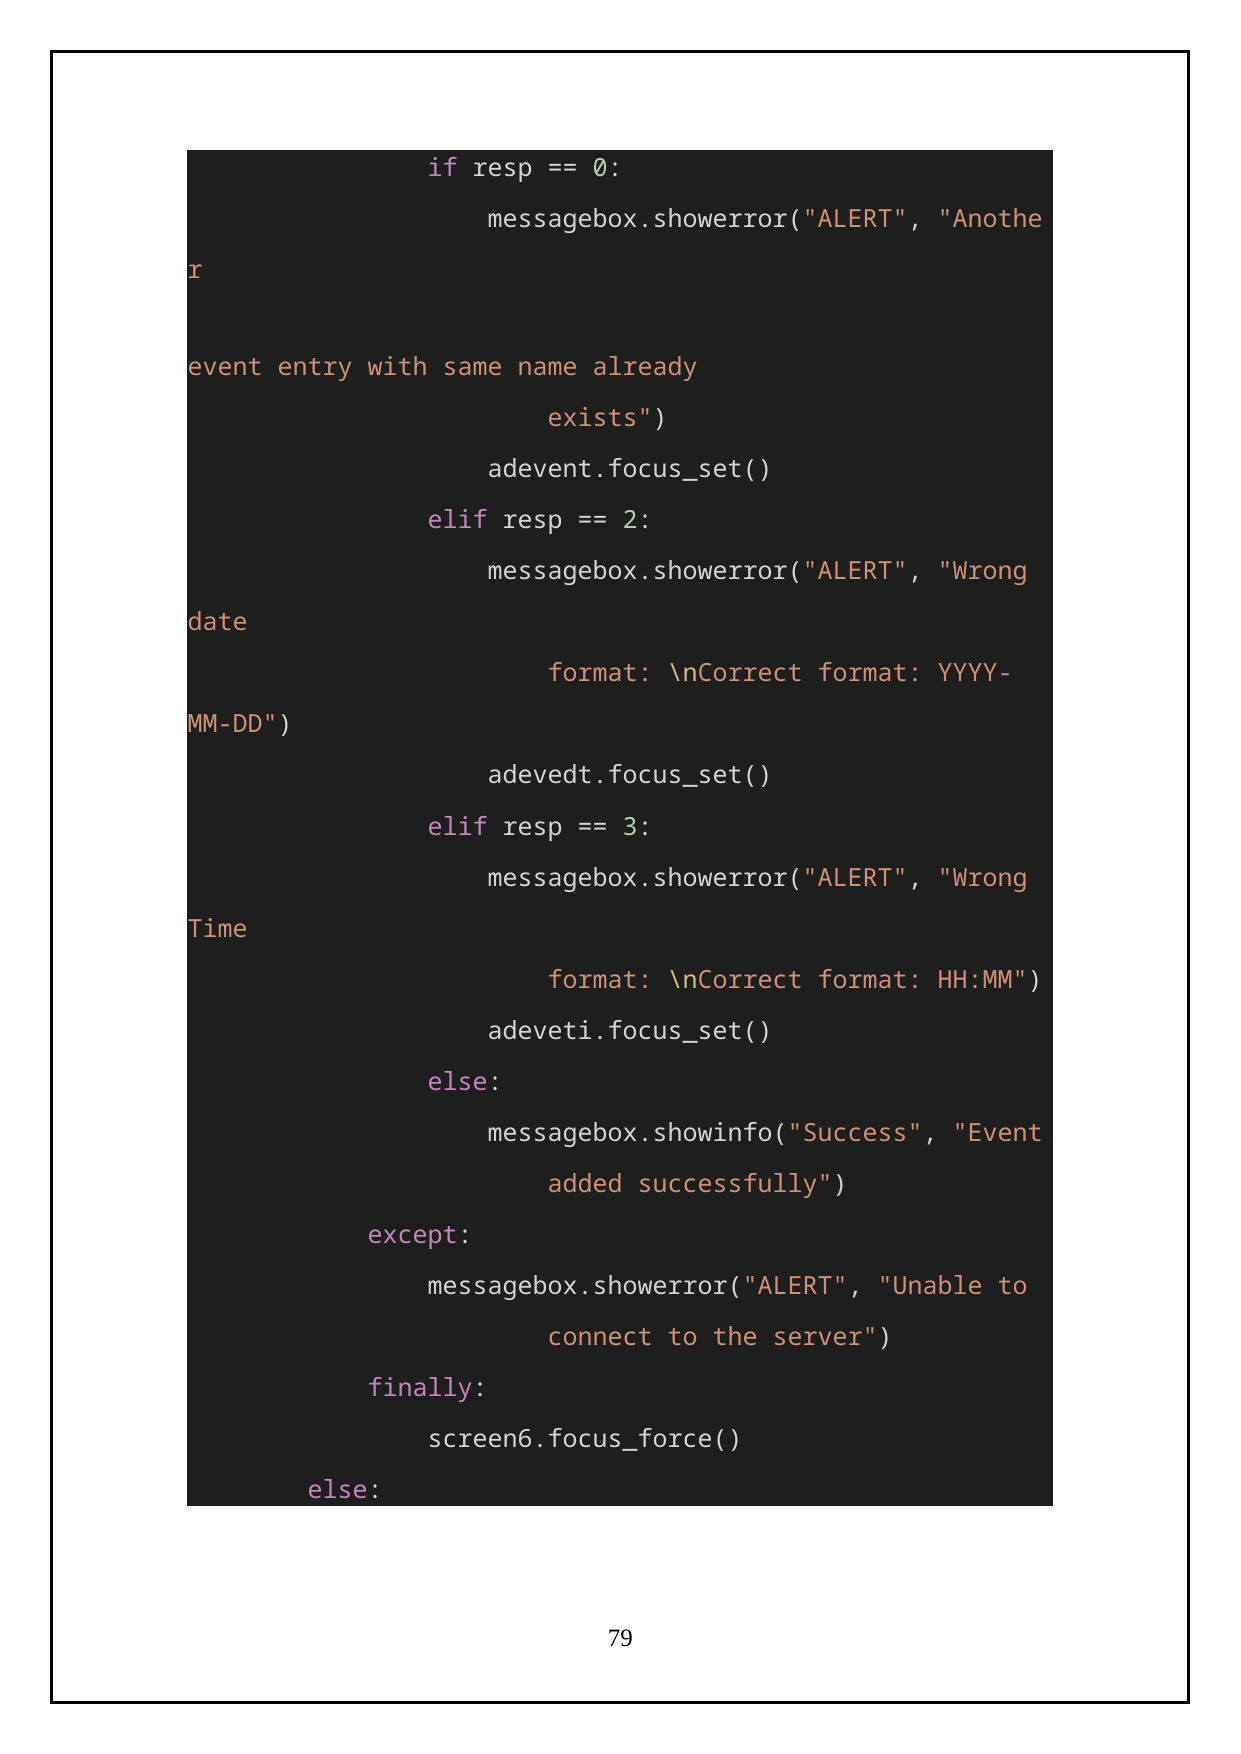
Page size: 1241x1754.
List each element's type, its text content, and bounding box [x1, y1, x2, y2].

text event entry with same name already [187, 303, 1053, 383]
text else: [187, 1472, 1053, 1506]
text exists") [187, 400, 1053, 434]
text format: \nCorrect format: YYYY-MM-DD") [187, 655, 1053, 740]
text screen6.focus_force() [187, 1421, 1053, 1455]
text messagebox.showerror("ALERT", "Wrong date [187, 553, 1053, 638]
text elif resp == 2: [187, 502, 1053, 536]
text finally: [187, 1370, 1053, 1404]
text messagebox.showerror("ALERT", "Wrong Time [187, 859, 1053, 944]
text connect to the server") [187, 1319, 1053, 1353]
text messagebox.showerror("ALERT", "Unable to [187, 1268, 1053, 1302]
text messagebox.showinfo("Success", "Event [187, 1114, 1053, 1148]
text adeveti.focus_set() [187, 1012, 1053, 1046]
text elif resp == 3: [187, 808, 1053, 842]
text if resp == 0: [187, 150, 1053, 184]
text adevedt.focus_set() [187, 757, 1053, 791]
text adevent.focus_set() [187, 451, 1053, 485]
text messagebox.showerror("ALERT", "Another [187, 201, 1053, 286]
text except: [187, 1217, 1053, 1251]
text else: [187, 1063, 1053, 1097]
text added successfully") [187, 1166, 1053, 1199]
text format: \nCorrect format: HH:MM") [187, 961, 1053, 995]
